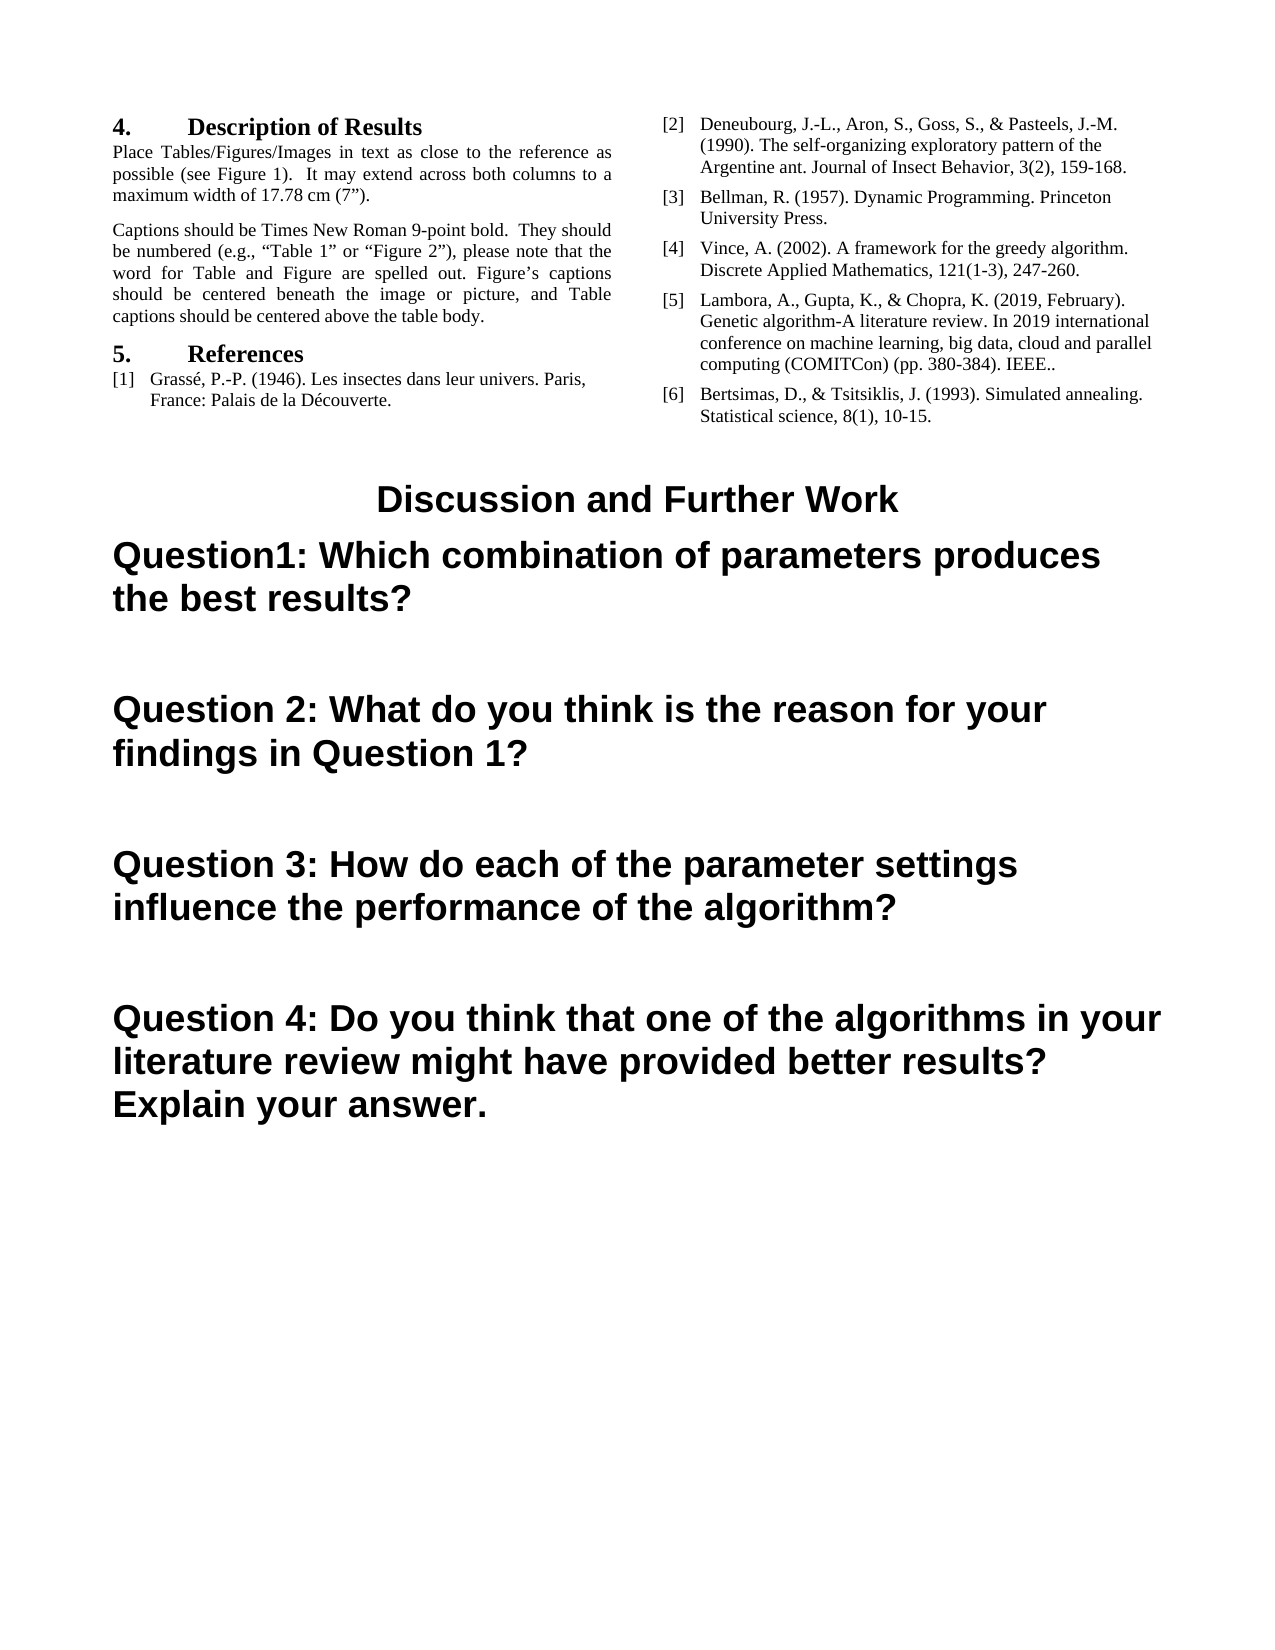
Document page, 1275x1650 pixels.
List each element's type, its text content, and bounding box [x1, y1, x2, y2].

text Place Tables/Figures/Images in text as close to the reference as possible (see Figure 1). It may extend across both columns to a maximum width of 17.78 cm (7”). [112, 141, 613, 206]
title Question 4: Do you think that one of the algorithms in your literature review might have provided better results? Explain your answer. [112, 996, 1162, 1126]
text Lambora, A., Gupta, K., & Chopra, K. (2019, February). Genetic algorithm-A literature review. In 2019 international conference on machine learning, big data, cloud and parallel computing (COMITCon) (pp. 380-384). IEEE.. [662, 288, 1162, 375]
text Vince, A. (2002). A framework for the greedy algorithm. Discrete Applied Mathematics, 121(1-3), 247-260. [662, 237, 1162, 280]
text Grassé, P.-P. (1946). Les insectes dans leur univers. Paris, France: Palais de la Découverte. [112, 367, 613, 411]
text Bellman, R. (1957). Dynamic Programming. Princeton University Press. [662, 186, 1162, 229]
subtitle Description of Results [112, 112, 613, 141]
title Question1: Which combination of parameters produces the best results? [112, 533, 1162, 619]
title Discussion and Further Work [112, 478, 1162, 521]
title Question 2: What do you think is the reason for your findings in Question 1? [112, 688, 1162, 774]
subtitle References [112, 339, 613, 367]
text Deneubourg, J.-L., Aron, S., Goss, S., & Pasteels, J.-M. (1990). The self-organizing exploratory pattern of the Argentine ant. Journal of Insect Behavior, 3(2), 159-168. [662, 112, 1162, 177]
title Question 3: How do each of the parameter settings influence the performance of the algorithm? [112, 842, 1162, 928]
text Captions should be Times New Roman 9-point bold. They should be numbered (e.g., “Table 1” or “Figure 2”), please note that the word for Table and Figure are spelled out. Figure’s captions should be centered beneath the image or picture, and Table captions should be centered above the table body. [112, 218, 613, 326]
text Bertsimas, D., & Tsitsiklis, J. (1993). Simulated annealing. Statistical science, 8(1), 10-15. [662, 383, 1162, 426]
